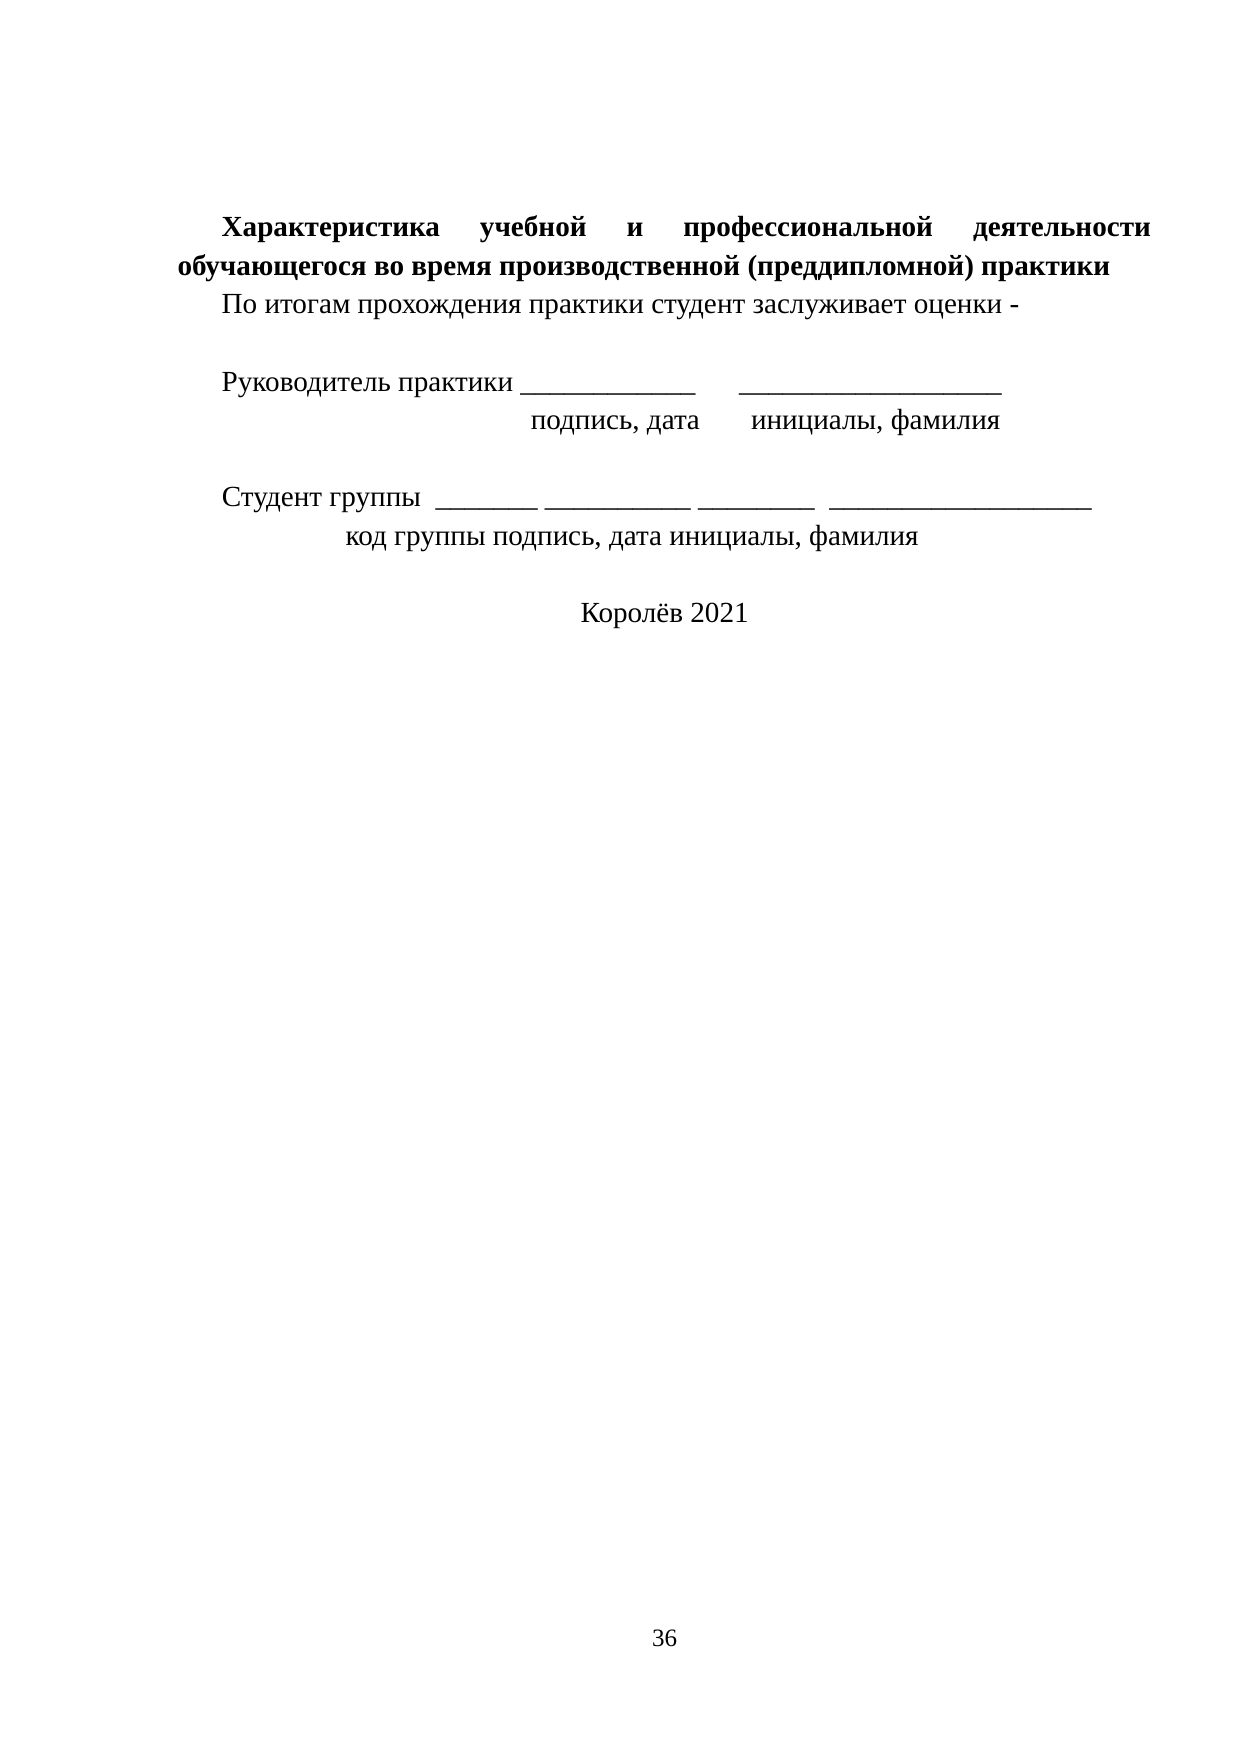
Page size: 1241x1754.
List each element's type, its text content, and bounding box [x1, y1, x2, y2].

text код группы подпись, дата инициалы, фамилия [177, 518, 1152, 551]
text подпись, дата инициалы, фамилия [177, 402, 1152, 436]
text Характеристика учебной и профессиональной деятельности обучающегося во время производственной (преддипломной) практики [177, 209, 1152, 282]
text Студент группы _______ __________ ________ __________________ [177, 479, 1152, 513]
text Руководитель практики ____________ __________________ [177, 364, 1152, 397]
text По итогам прохождения практики студент заслуживает оценки - [177, 287, 1152, 320]
text Королёв 2021 [177, 595, 1152, 628]
